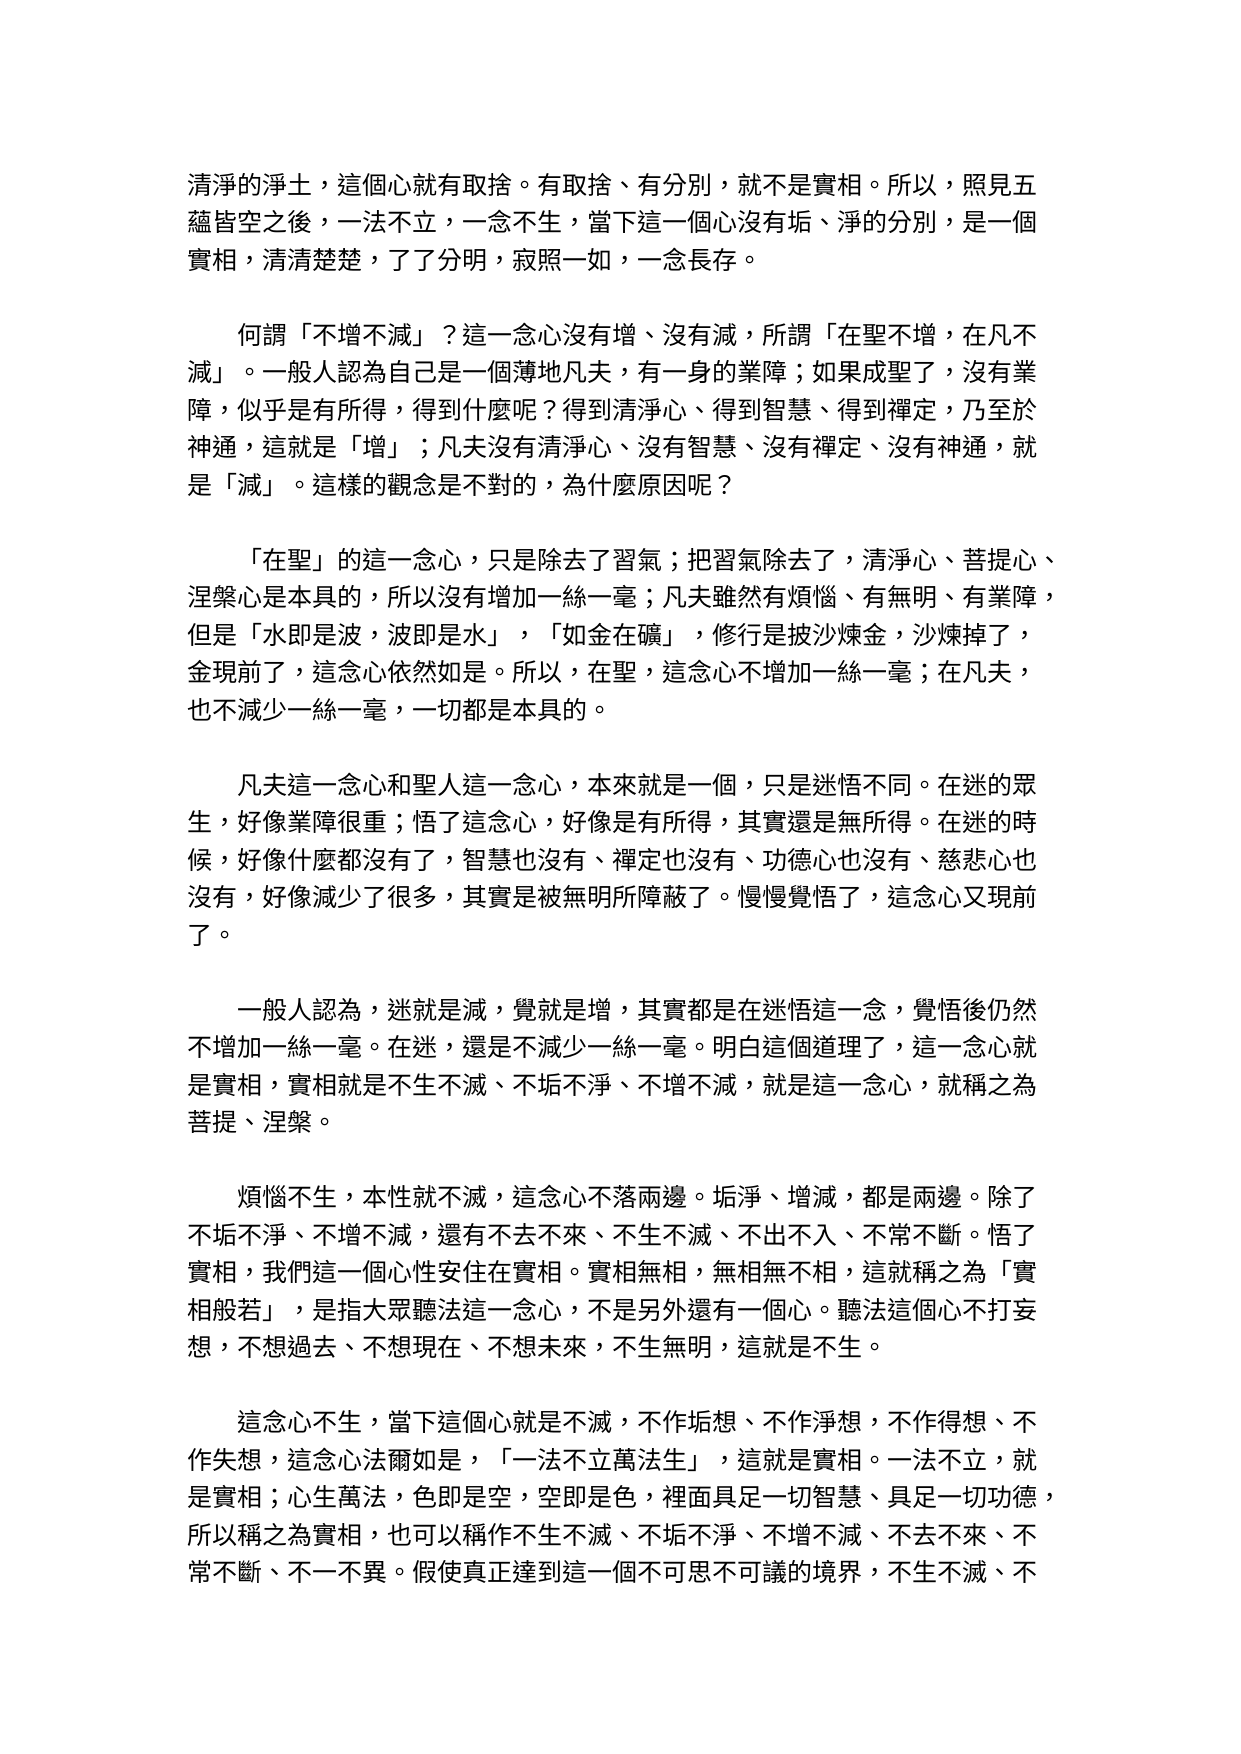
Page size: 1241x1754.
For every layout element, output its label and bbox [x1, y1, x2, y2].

text [187, 164, 1053, 1589]
